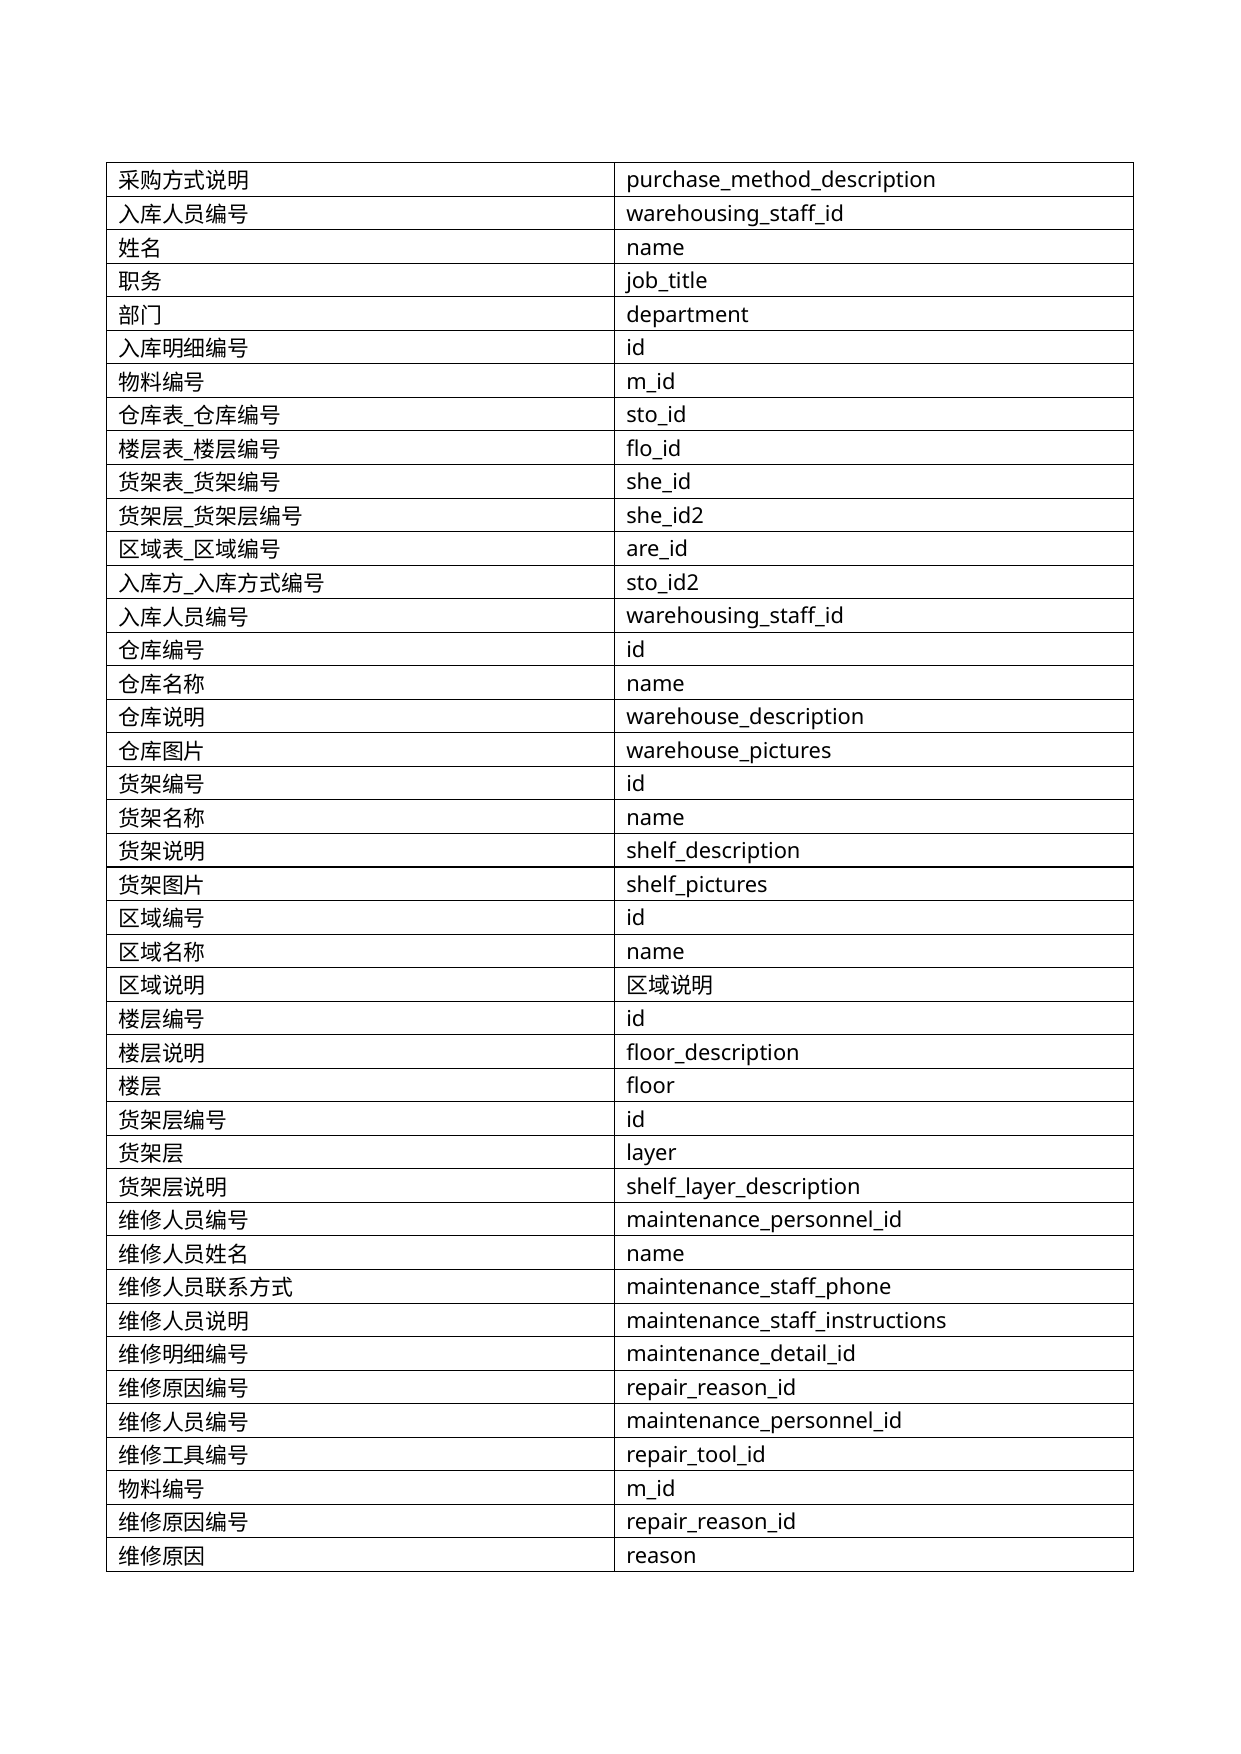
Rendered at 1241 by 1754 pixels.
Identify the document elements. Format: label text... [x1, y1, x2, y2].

table_cell layer [615, 1136, 1133, 1168]
table_cell repair_tool_id [615, 1438, 1133, 1470]
table_cell 入库明细编号 [107, 331, 614, 363]
table_cell 楼层编号 [107, 1002, 614, 1034]
table_cell 维修人员编号 [107, 1404, 614, 1437]
table_cell sto_id [615, 398, 1133, 430]
table_cell 物料编号 [107, 1471, 614, 1504]
table_cell id [615, 1102, 1133, 1135]
table_cell 楼层表_楼层编号 [107, 431, 614, 464]
table_cell repair_reason_id [615, 1505, 1133, 1537]
table_cell flo_id [615, 431, 1133, 464]
table_cell warehouse_pictures [615, 733, 1133, 766]
table_cell reason [615, 1538, 1133, 1571]
table_cell 维修工具编号 [107, 1438, 614, 1470]
table_cell m_id [615, 1471, 1133, 1504]
table_cell name [615, 800, 1133, 833]
table_cell 维修明细编号 [107, 1337, 614, 1369]
table_cell 维修原因 [107, 1538, 614, 1571]
table_cell 维修人员姓名 [107, 1236, 614, 1269]
table_cell 仓库编号 [107, 633, 614, 665]
table_cell maintenance_staff_phone [615, 1270, 1133, 1302]
table_cell she_id [615, 465, 1133, 497]
table_cell shelf_layer_description [615, 1169, 1133, 1202]
table_cell are_id [615, 532, 1133, 564]
table_cell maintenance_staff_instructions [615, 1304, 1133, 1336]
table_cell 维修人员联系方式 [107, 1270, 614, 1302]
table_cell 区域名称 [107, 935, 614, 967]
table_cell 货架编号 [107, 767, 614, 799]
table_cell 楼层 [107, 1069, 614, 1101]
table_cell maintenance_personnel_id [615, 1404, 1133, 1437]
table_cell floor_description [615, 1035, 1133, 1068]
table_cell name [615, 666, 1133, 699]
table_cell 区域说明 [107, 968, 614, 1001]
table_cell 楼层说明 [107, 1035, 614, 1068]
table_cell repair_reason_id [615, 1371, 1133, 1403]
table_cell name [615, 935, 1133, 967]
table_cell 货架表_货架编号 [107, 465, 614, 497]
table_cell floor [615, 1069, 1133, 1101]
table_cell name [615, 230, 1133, 263]
table_cell m_id [615, 364, 1133, 397]
table_cell 入库人员编号 [107, 197, 614, 229]
table_cell 维修人员编号 [107, 1203, 614, 1235]
table_cell 姓名 [107, 230, 614, 263]
table_cell warehousing_staff_id [615, 599, 1133, 632]
table_cell 区域编号 [107, 901, 614, 933]
table_cell id [615, 767, 1133, 799]
table_cell 部门 [107, 297, 614, 330]
table_cell shelf_pictures [615, 868, 1133, 900]
table_cell shelf_description [615, 834, 1133, 866]
table_cell 入库方_入库方式编号 [107, 566, 614, 598]
table_cell 区域说明 [615, 968, 1133, 1001]
table_cell 货架说明 [107, 834, 614, 866]
table_cell 物料编号 [107, 364, 614, 397]
table_cell purchase_method_description [615, 163, 1133, 196]
table_cell 仓库说明 [107, 700, 614, 732]
table_cell 采购方式说明 [107, 163, 614, 196]
table_cell 区域表_区域编号 [107, 532, 614, 564]
table_cell 货架层 [107, 1136, 614, 1168]
table_cell job_title [615, 264, 1133, 296]
table_cell 货架层说明 [107, 1169, 614, 1202]
table_cell 维修原因编号 [107, 1505, 614, 1537]
table_cell 职务 [107, 264, 614, 296]
table_cell she_id2 [615, 499, 1133, 531]
table_cell id [615, 633, 1133, 665]
table_cell 仓库图片 [107, 733, 614, 766]
table_cell warehouse_description [615, 700, 1133, 732]
table_cell id [615, 1002, 1133, 1034]
table_cell 仓库表_仓库编号 [107, 398, 614, 430]
table_cell 维修人员说明 [107, 1304, 614, 1336]
table_cell 货架图片 [107, 868, 614, 900]
table_cell id [615, 331, 1133, 363]
table_cell 维修原因编号 [107, 1371, 614, 1403]
table_cell maintenance_personnel_id [615, 1203, 1133, 1235]
table_cell 货架名称 [107, 800, 614, 833]
table_cell maintenance_detail_id [615, 1337, 1133, 1369]
table_cell sto_id2 [615, 566, 1133, 598]
table_cell 货架层_货架层编号 [107, 499, 614, 531]
table_cell 仓库名称 [107, 666, 614, 699]
table_cell 货架层编号 [107, 1102, 614, 1135]
table_cell warehousing_staff_id [615, 197, 1133, 229]
table_cell id [615, 901, 1133, 933]
table_cell department [615, 297, 1133, 330]
table_cell 入库人员编号 [107, 599, 614, 632]
table_cell name [615, 1236, 1133, 1269]
